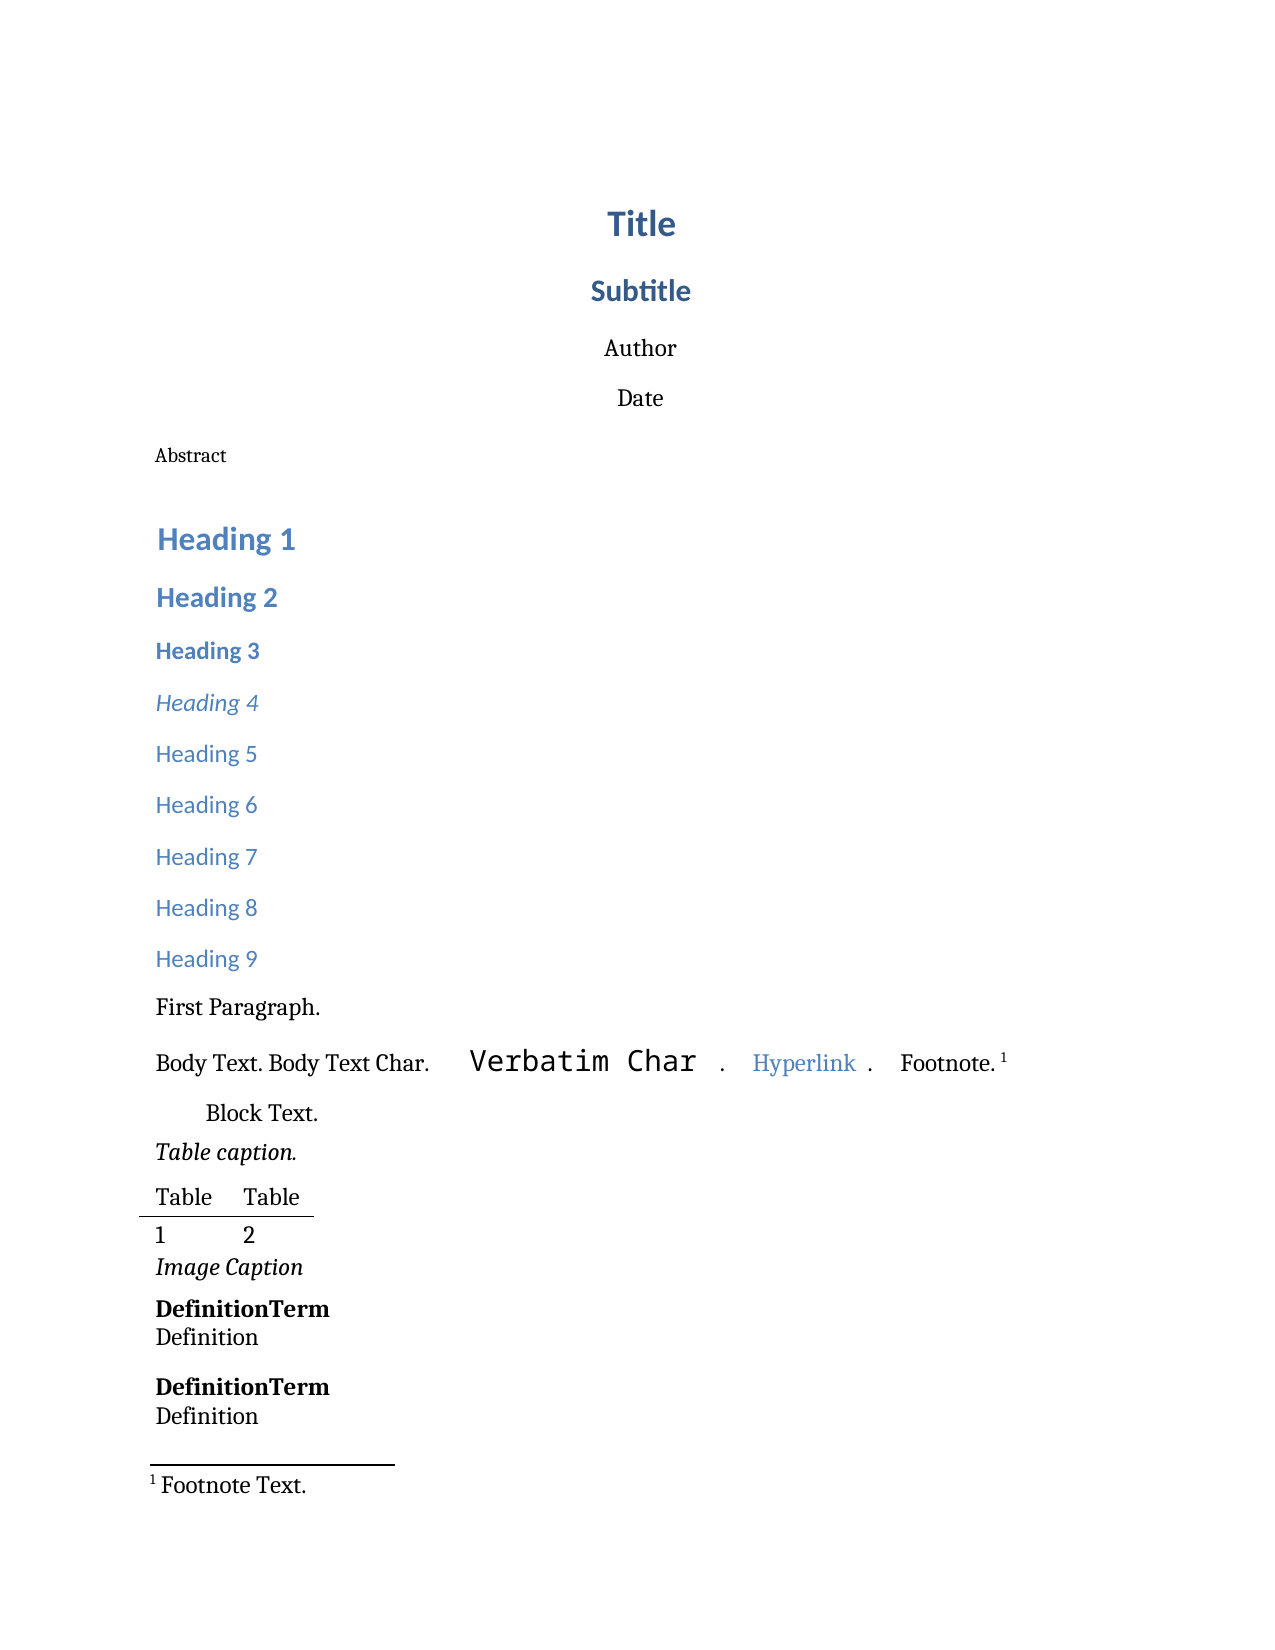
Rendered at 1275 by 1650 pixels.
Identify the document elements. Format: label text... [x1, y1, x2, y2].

table_cell 2 [226, 1217, 314, 1253]
text Definition [150, 1402, 1125, 1430]
text Table caption. [150, 1138, 1125, 1167]
table_header Table [226, 1179, 314, 1216]
text Image Caption [150, 1253, 1125, 1282]
subtitle Heading 7 [150, 841, 1125, 871]
text Body Text. Body Text Char. Verbatim Char . Hyperlink . Footnote. [150, 1040, 1125, 1080]
subtitle Heading 2 [150, 579, 1125, 615]
text DefinitionTerm [150, 1373, 1125, 1402]
subtitle Subtitle [150, 271, 1125, 309]
table_cell 1 [139, 1217, 226, 1253]
subtitle Heading 9 [150, 944, 1125, 974]
subtitle Heading 1 [150, 517, 1125, 558]
subtitle Heading 4 [150, 687, 1125, 717]
text Abstract [150, 443, 1125, 467]
text Author [150, 334, 1125, 363]
text DefinitionTerm [150, 1294, 1125, 1323]
subtitle Heading 3 [150, 636, 1125, 666]
subtitle Heading 5 [150, 738, 1125, 769]
text First Paragraph. [150, 993, 1125, 1022]
title Title [150, 200, 1125, 246]
text Definition [150, 1323, 1125, 1352]
text Block Text. [200, 1099, 1075, 1128]
table_header Table [139, 1179, 226, 1216]
text Date [150, 383, 1125, 412]
subtitle Heading 8 [150, 892, 1125, 923]
subtitle Heading 6 [150, 789, 1125, 820]
